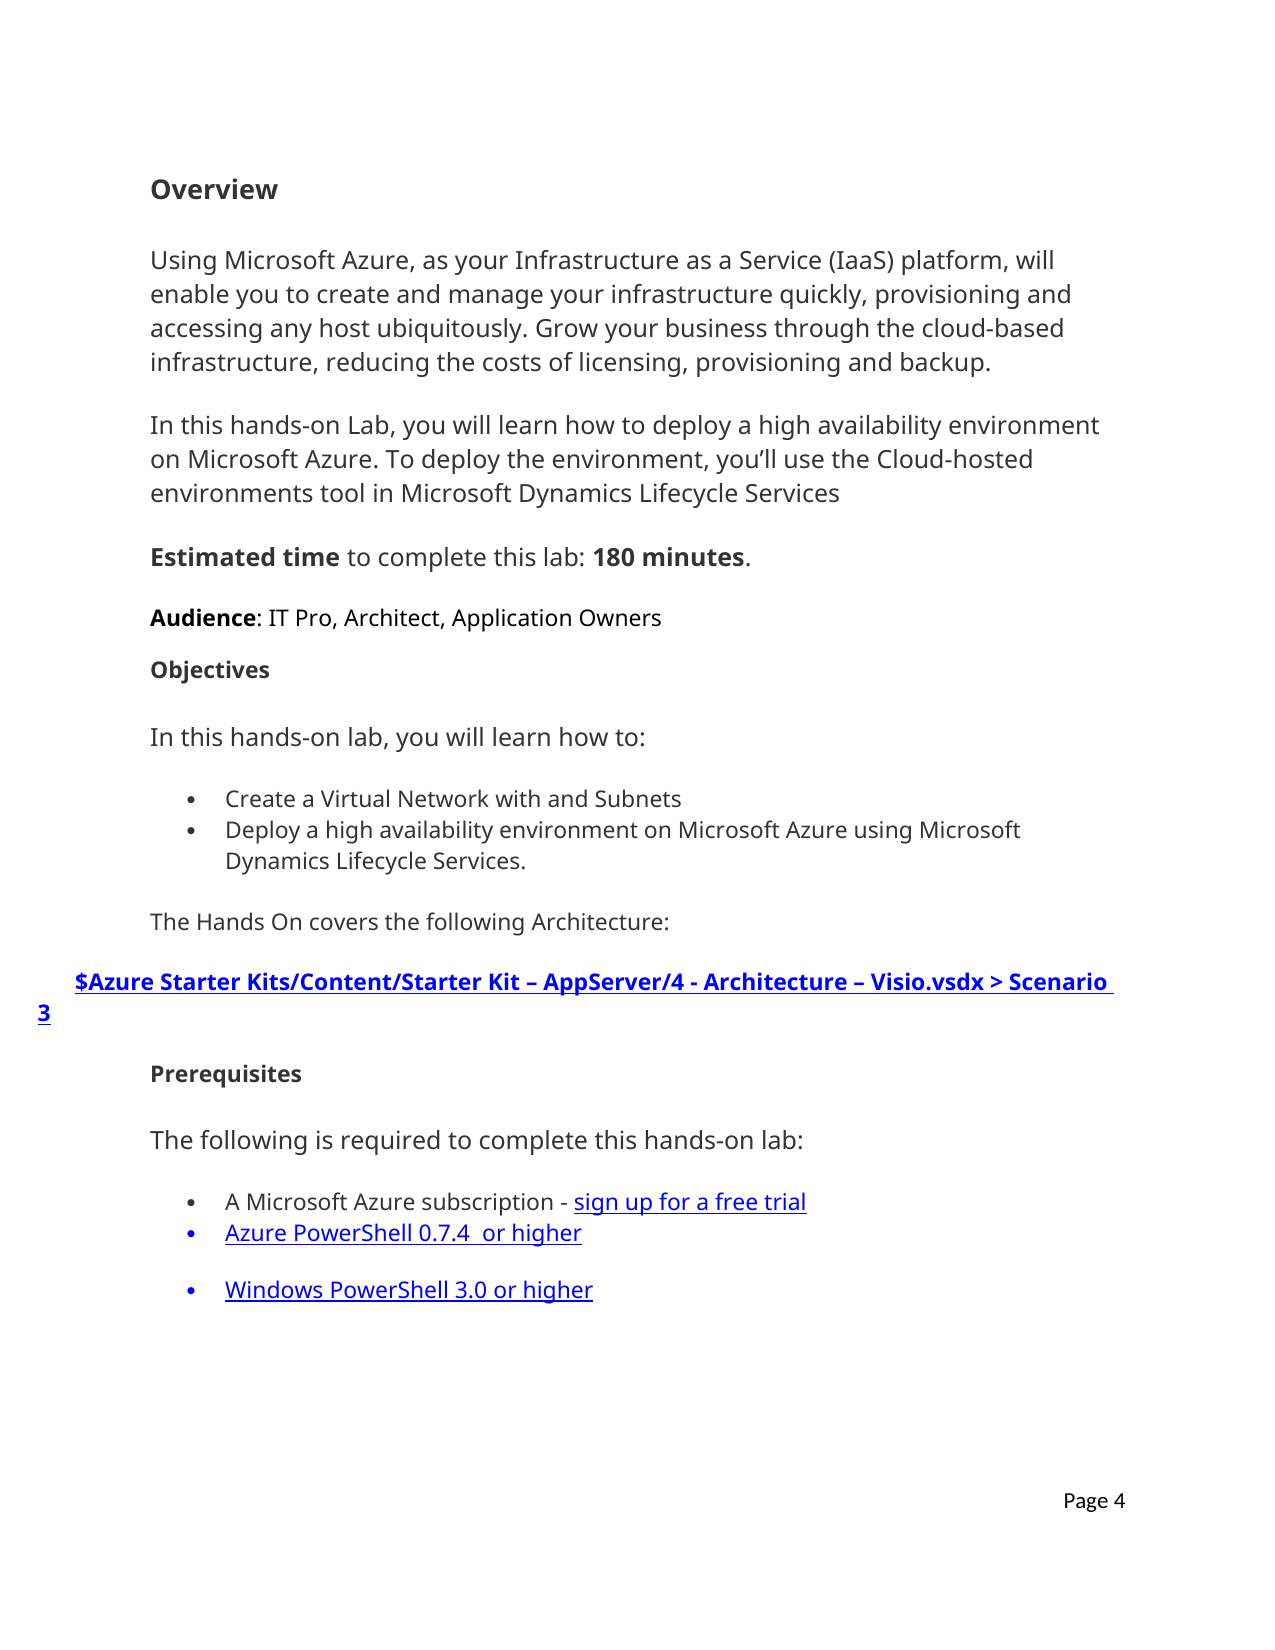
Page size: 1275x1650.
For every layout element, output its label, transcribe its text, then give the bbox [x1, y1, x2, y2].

text Audience: IT Pro, Architect, Application Owners [150, 602, 1125, 634]
text $Azure Starter Kits/Content/Starter Kit – AppServer/4 - Architecture – Visio.vsdx > Scenario 3 [37, 966, 1125, 1029]
list Deploy a high availability environment on Microsoft Azure using Microsoft Dynamics Lifecycle Services. [187, 814, 1125, 877]
list Windows PowerShell 3.0 or higher [187, 1274, 1125, 1305]
list A Microsoft Azure subscription - sign up for a free trial [187, 1186, 1125, 1217]
text Using Microsoft Azure, as your Infrastructure as a Service (IaaS) platform, will enable you to create and manage your infrastructure quickly, provisioning and accessing any host ubiquitously. Grow your business through the cloud-based infrastructure, reducing the costs of licensing, provisioning and backup. [150, 242, 1125, 379]
text The Hands On covers the following Architecture: [150, 906, 1125, 937]
subtitle Objectives [150, 654, 1125, 686]
subtitle Prerequisites [150, 1058, 1125, 1089]
list Azure PowerShell 0.7.4 or higher [187, 1217, 1125, 1249]
list Create a Virtual Network with and Subnets [187, 783, 1125, 814]
text In this hands-on Lab, you will learn how to deploy a high availability environment on Microsoft Azure. To deploy the environment, you’ll use the Cloud-hosted environments tool in Microsoft Dynamics Lifecycle Services [150, 408, 1125, 510]
text The following is required to complete this hands-on lab: [150, 1123, 1125, 1157]
text Estimated time to complete this lab: 180 minutes. [150, 539, 1125, 573]
text In this hands-on lab, you will learn how to: [150, 719, 1125, 754]
subtitle Overview [150, 171, 1125, 208]
